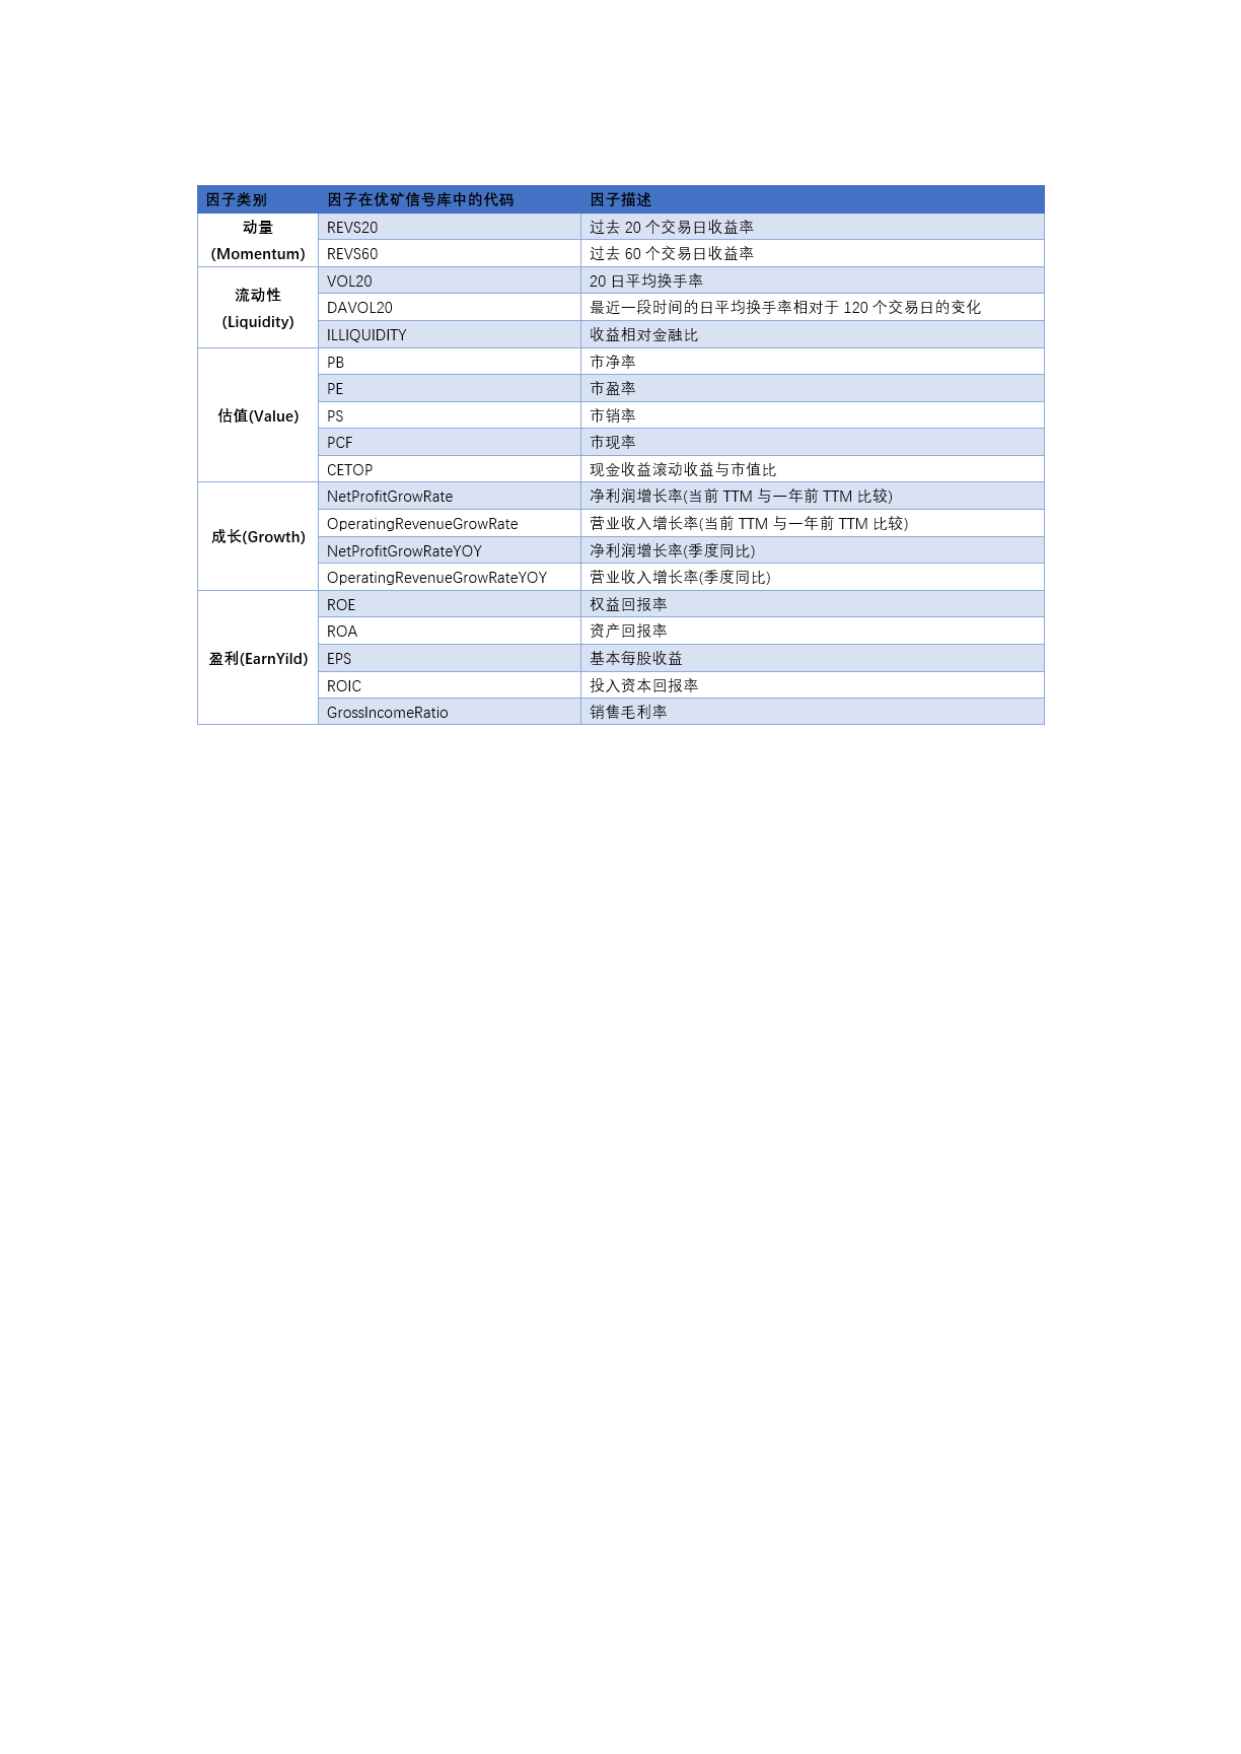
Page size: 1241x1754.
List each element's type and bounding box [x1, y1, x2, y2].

picture [187, 177, 1053, 732]
